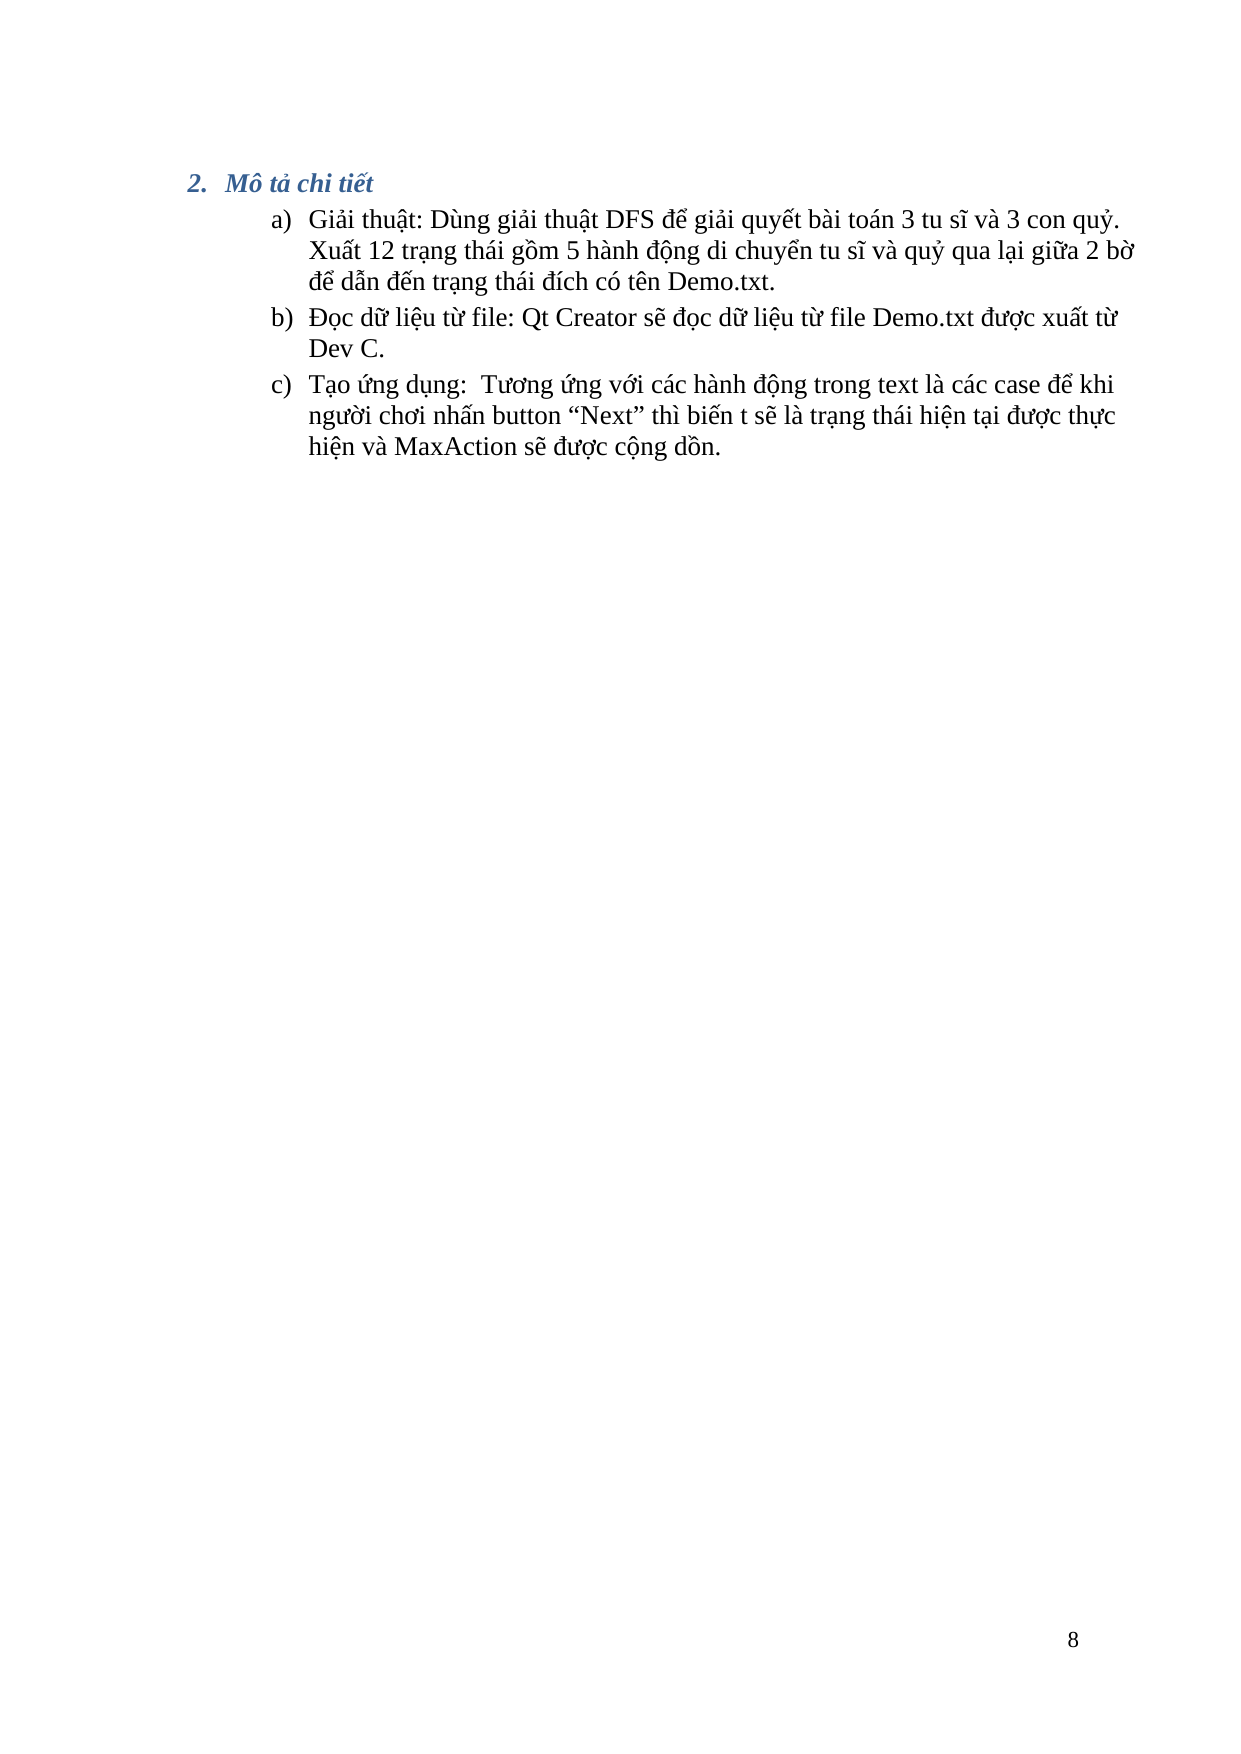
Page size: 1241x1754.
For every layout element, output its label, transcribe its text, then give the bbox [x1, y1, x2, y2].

list Giải thuật: Dùng giải thuật DFS để giải quyết bài toán 3 tu sĩ và 3 con quỷ. Xuất 12 trạng thái gồm 5 hành động di chuyển tu sĩ và quỷ qua lại giữa 2 bờ để dẫn đến trạng thái đích có tên Demo.txt. [271, 203, 1138, 296]
subtitle Mô tả chi tiết [187, 167, 1138, 198]
list Đọc dữ liệu từ file: Qt Creator sẽ đọc dữ liệu từ file Demo.txt được xuất từ Dev C. [271, 301, 1138, 363]
list Tạo ứng dụng: Tương ứng với các hành động trong text là các case để khi người chơi nhấn button “Next” thì biến t sẽ là trạng thái hiện tại được thực hiện và MaxAction sẽ được cộng dồn. [271, 368, 1138, 461]
